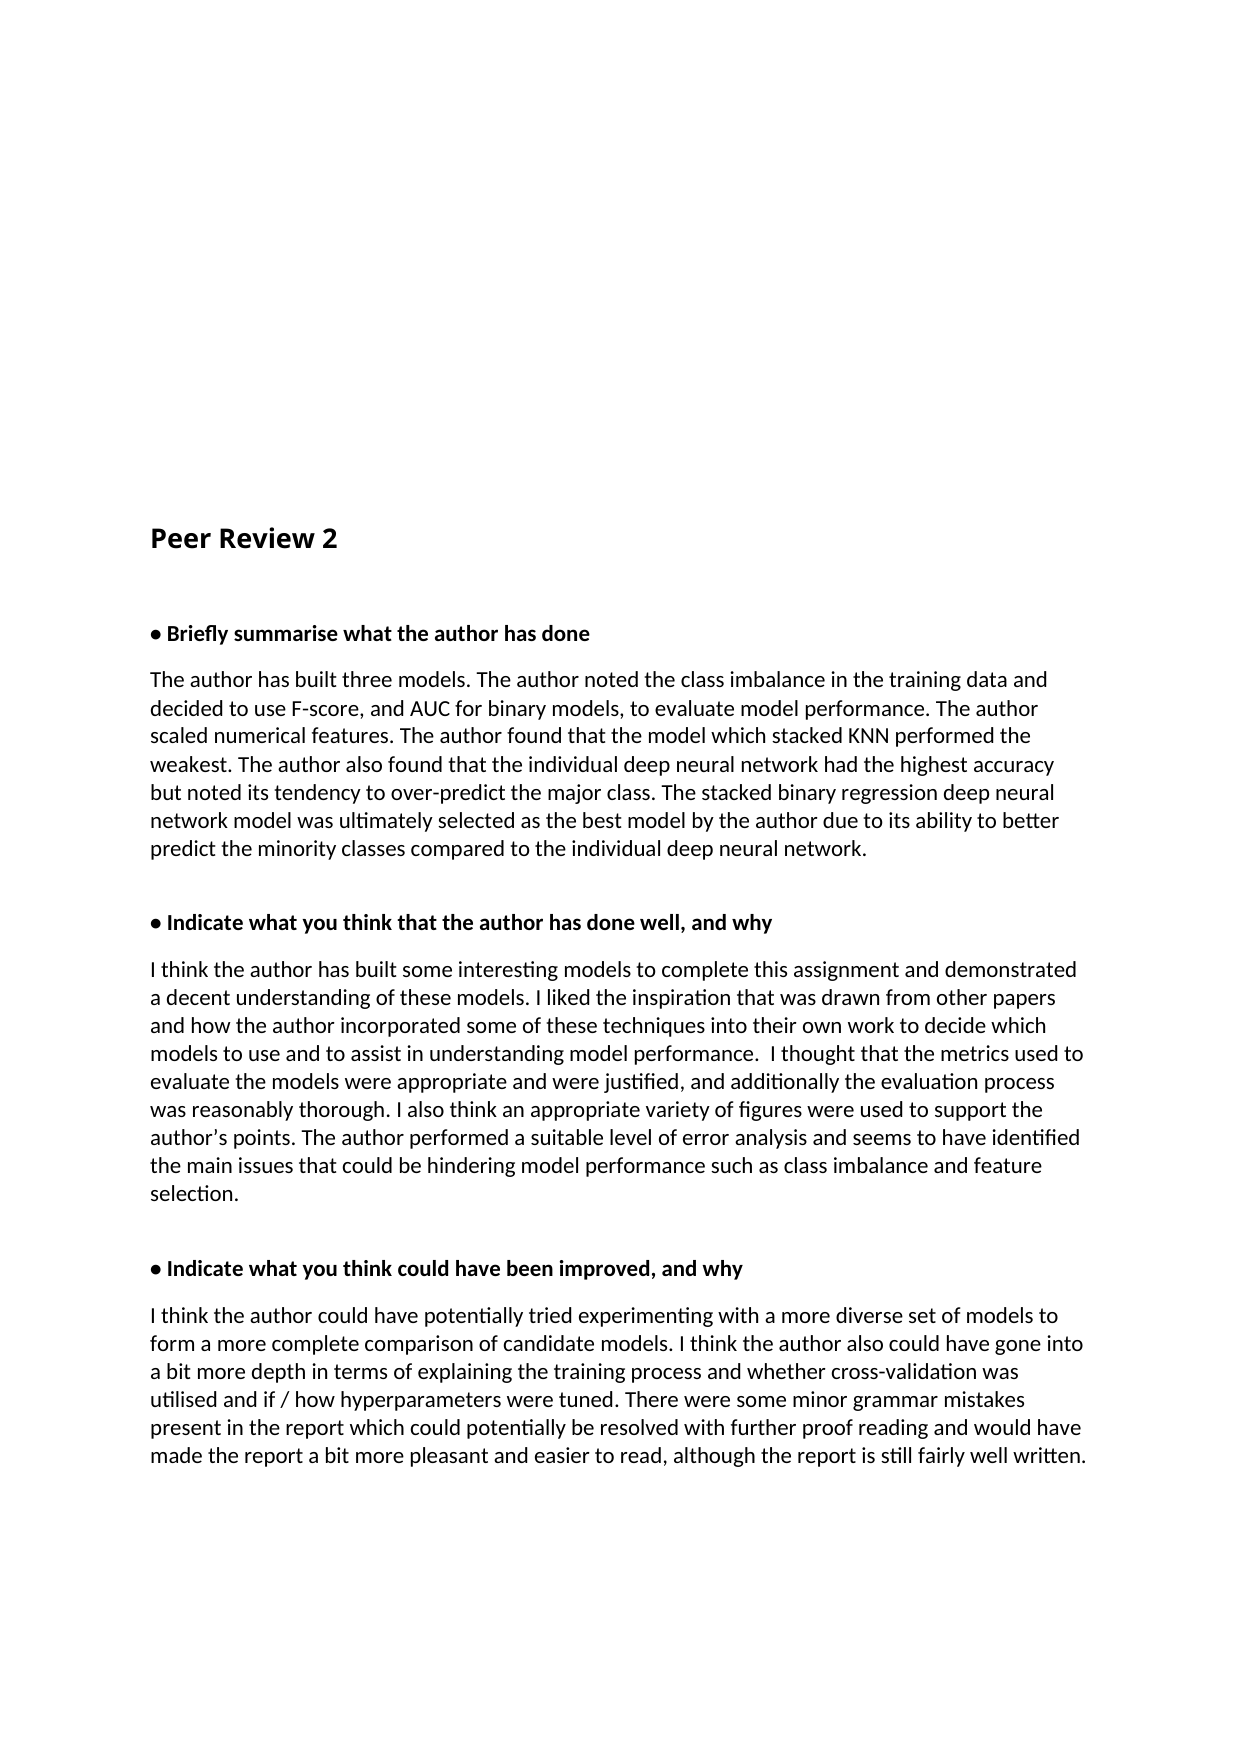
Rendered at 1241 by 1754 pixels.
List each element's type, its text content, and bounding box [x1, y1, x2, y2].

text I think the author has built some interesting models to complete this assignment and demonstrated a decent understanding of these models. I liked the inspiration that was drawn from other papers and how the author incorporated some of these techniques into their own work to decide which models to use and to assist in understanding model performance. I thought that the metrics used to evaluate the models were appropriate and were justified, and additionally the evaluation process was reasonably thorough. I also think an appropriate variety of figures were used to support the author’s points. The author performed a suitable level of error analysis and seems to have identified the main issues that could be hindering model performance such as class imbalance and feature selection. [150, 955, 1090, 1207]
text The author has built three models. The author noted the class imbalance in the training data and decided to use F-score, and AUC for binary models, to evaluate model performance. The author scaled numerical features. The author found that the model which stacked KNN performed the weakest. The author also found that the individual deep neural network had the highest accuracy but noted its tendency to over-predict the major class. The stacked binary regression deep neural network model was ultimately selected as the best model by the author due to its ability to better predict the minority classes compared to the individual deep neural network. [150, 666, 1090, 862]
text I think the author could have potentially tried experimenting with a more diverse set of models to form a more complete comparison of candidate models. I think the author also could have gone into a bit more depth in terms of explaining the training process and whether cross-validation was utilised and if / how hyperparameters were tuned. There were some minor grammar mistakes present in the report which could potentially be resolved with further proof reading and would have made the report a bit more pleasant and easier to read, although the report is still fairly well written. [150, 1301, 1090, 1469]
text • Indicate what you think that the author has done well, and why [150, 881, 1090, 937]
text • Indicate what you think could have been improved, and why [150, 1226, 1090, 1282]
text • Briefly summarise what the author has done [150, 619, 1090, 647]
text Peer Review 2 [150, 519, 887, 556]
